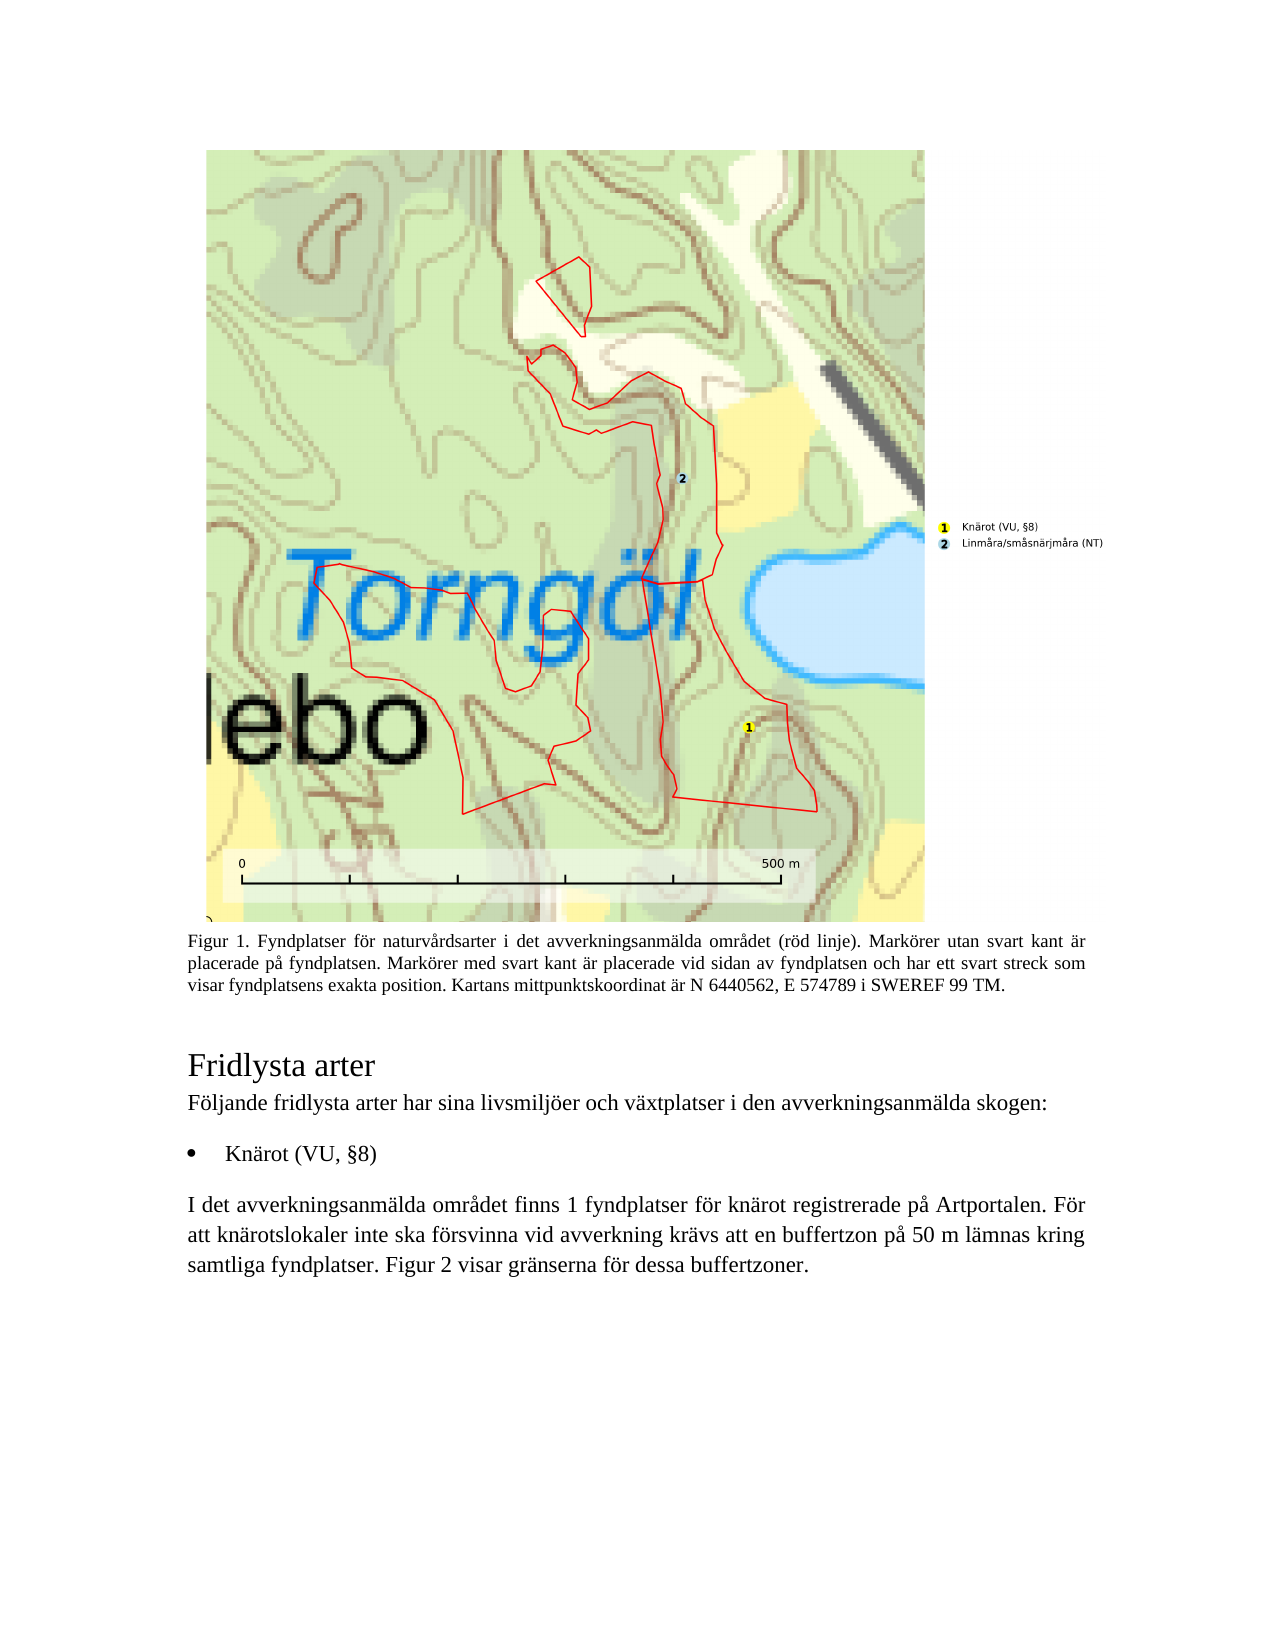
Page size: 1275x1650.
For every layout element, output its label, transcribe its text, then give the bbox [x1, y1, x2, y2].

subtitle Fridlysta arter [187, 1045, 1087, 1083]
list Knärot (VU, §8) [187, 1140, 1087, 1166]
text I det avverkningsanmälda området finns 1 fyndplatser för knärot registrerade på Artportalen. För att knärotslokaler inte ska försvinna vid avverkning krävs att en buffertzon på 50 m lämnas kring samtliga fyndplatser. Figur 2 visar gränserna för dessa buffertzoner. [187, 1191, 1087, 1278]
text Följande fridlysta arter har sina livsmiljöer och växtplatser i den avverkningsanmälda skogen: [187, 1089, 1087, 1115]
picture [206, 150, 1107, 922]
text Figur 1. Fyndplatser för naturvårdsarter i det avverkningsanmälda området (röd linje). Markörer utan svart kant är placerade på fyndplatsen. Markörer med svart kant är placerade vid sidan av fyndplatsen och har ett svart streck som visar fyndplatsens exakta position. Kartans mittpunktskoordinat är N 6440562, E 574789 i SWEREF 99 TM. [187, 930, 1087, 995]
